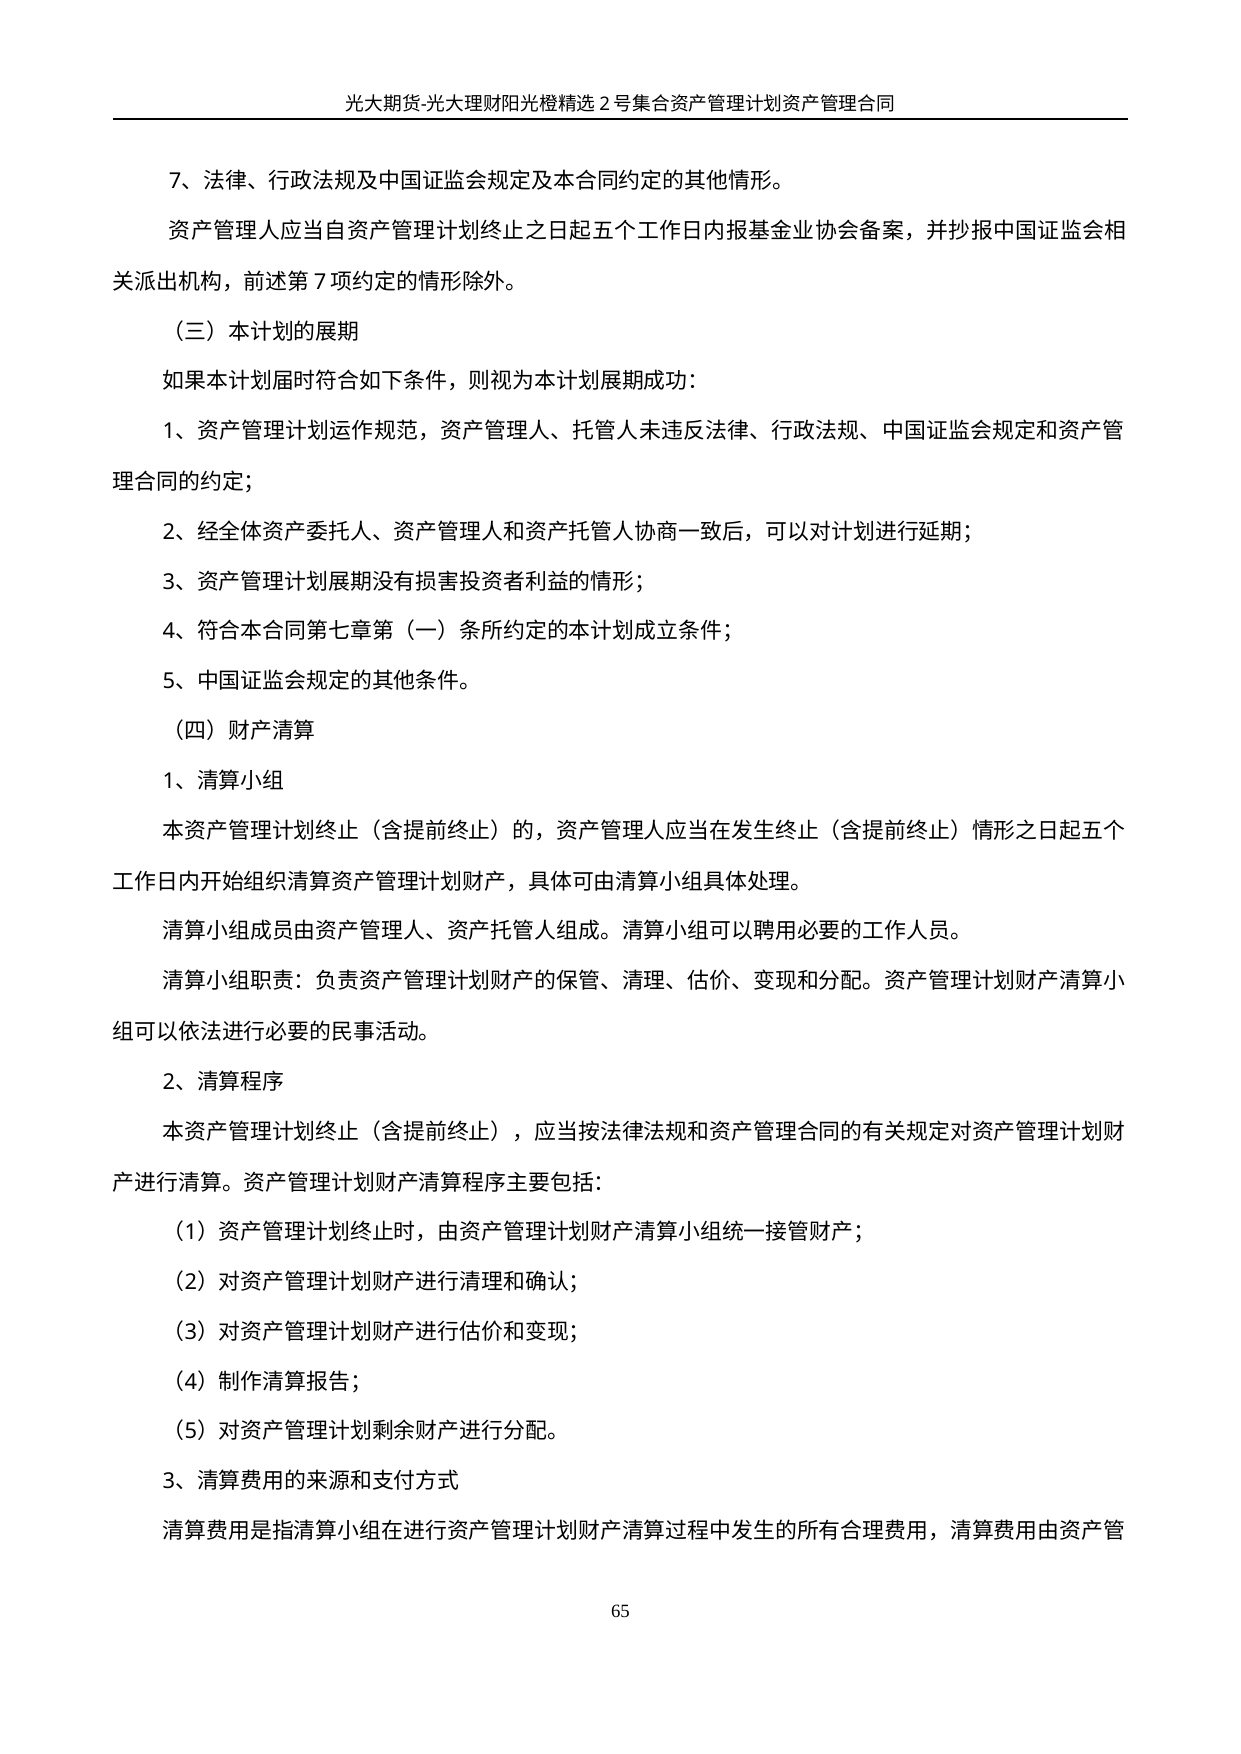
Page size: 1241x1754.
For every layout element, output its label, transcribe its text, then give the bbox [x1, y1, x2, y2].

text 5、中国证监会规定的其他条件。 [112, 662, 1128, 696]
text 7、法律、行政法规及中国证监会规定及本合同约定的其他情形。 [112, 162, 1128, 196]
text 本资产管理计划终止（含提前终止），应当按法律法规和资产管理合同的有关规定对资产管理计划财产进行清算。资产管理计划财产清算程序主要包括： [112, 1113, 1128, 1197]
text 清算小组职责：负责资产管理计划财产的保管、清理、估价、变现和分配。资产管理计划财产清算小组可以依法进行必要的民事活动。 [112, 962, 1128, 1047]
text 2、经全体资产委托人、资产管理人和资产托管人协商一致后，可以对计划进行延期； [112, 513, 1128, 547]
text （2）对资产管理计划财产进行清理和确认； [112, 1263, 1128, 1297]
text 2、清算程序 [112, 1063, 1128, 1097]
text 本资产管理计划终止（含提前终止）的，资产管理人应当在发生终止（含提前终止）情形之日起五个工作日内开始组织清算资产管理计划财产，具体可由清算小组具体处理。 [112, 812, 1128, 896]
text （5）对资产管理计划剩余财产进行分配。 [112, 1412, 1128, 1446]
text 3、资产管理计划展期没有损害投资者利益的情形； [112, 563, 1128, 597]
text 如果本计划届时符合如下条件，则视为本计划展期成功： [112, 362, 1128, 396]
text 清算小组成员由资产管理人、资产托管人组成。清算小组可以聘用必要的工作人员。 [112, 912, 1128, 946]
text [112, 1512, 1128, 1546]
text 资产管理人应当自资产管理计划终止之日起五个工作日内报基金业协会备案，并抄报中国证监会相关派出机构，前述第7项约定的情形除外。 [112, 212, 1128, 297]
text （1）资产管理计划终止时，由资产管理计划财产清算小组统一接管财产； [112, 1213, 1128, 1247]
text （4）制作清算报告； [112, 1363, 1128, 1397]
text （三）本计划的展期 [112, 312, 1128, 346]
text 4、符合本合同第七章第（一）条所约定的本计划成立条件； [112, 612, 1128, 646]
text 3、清算费用的来源和支付方式 [112, 1462, 1128, 1496]
text 1、资产管理计划运作规范，资产管理人、托管人未违反法律、行政法规、中国证监会规定和资产管理合同的约定； [112, 412, 1128, 497]
text （四）财产清算 [112, 712, 1128, 746]
text 1、清算小组 [112, 762, 1128, 796]
text （3）对资产管理计划财产进行估价和变现； [112, 1313, 1128, 1347]
